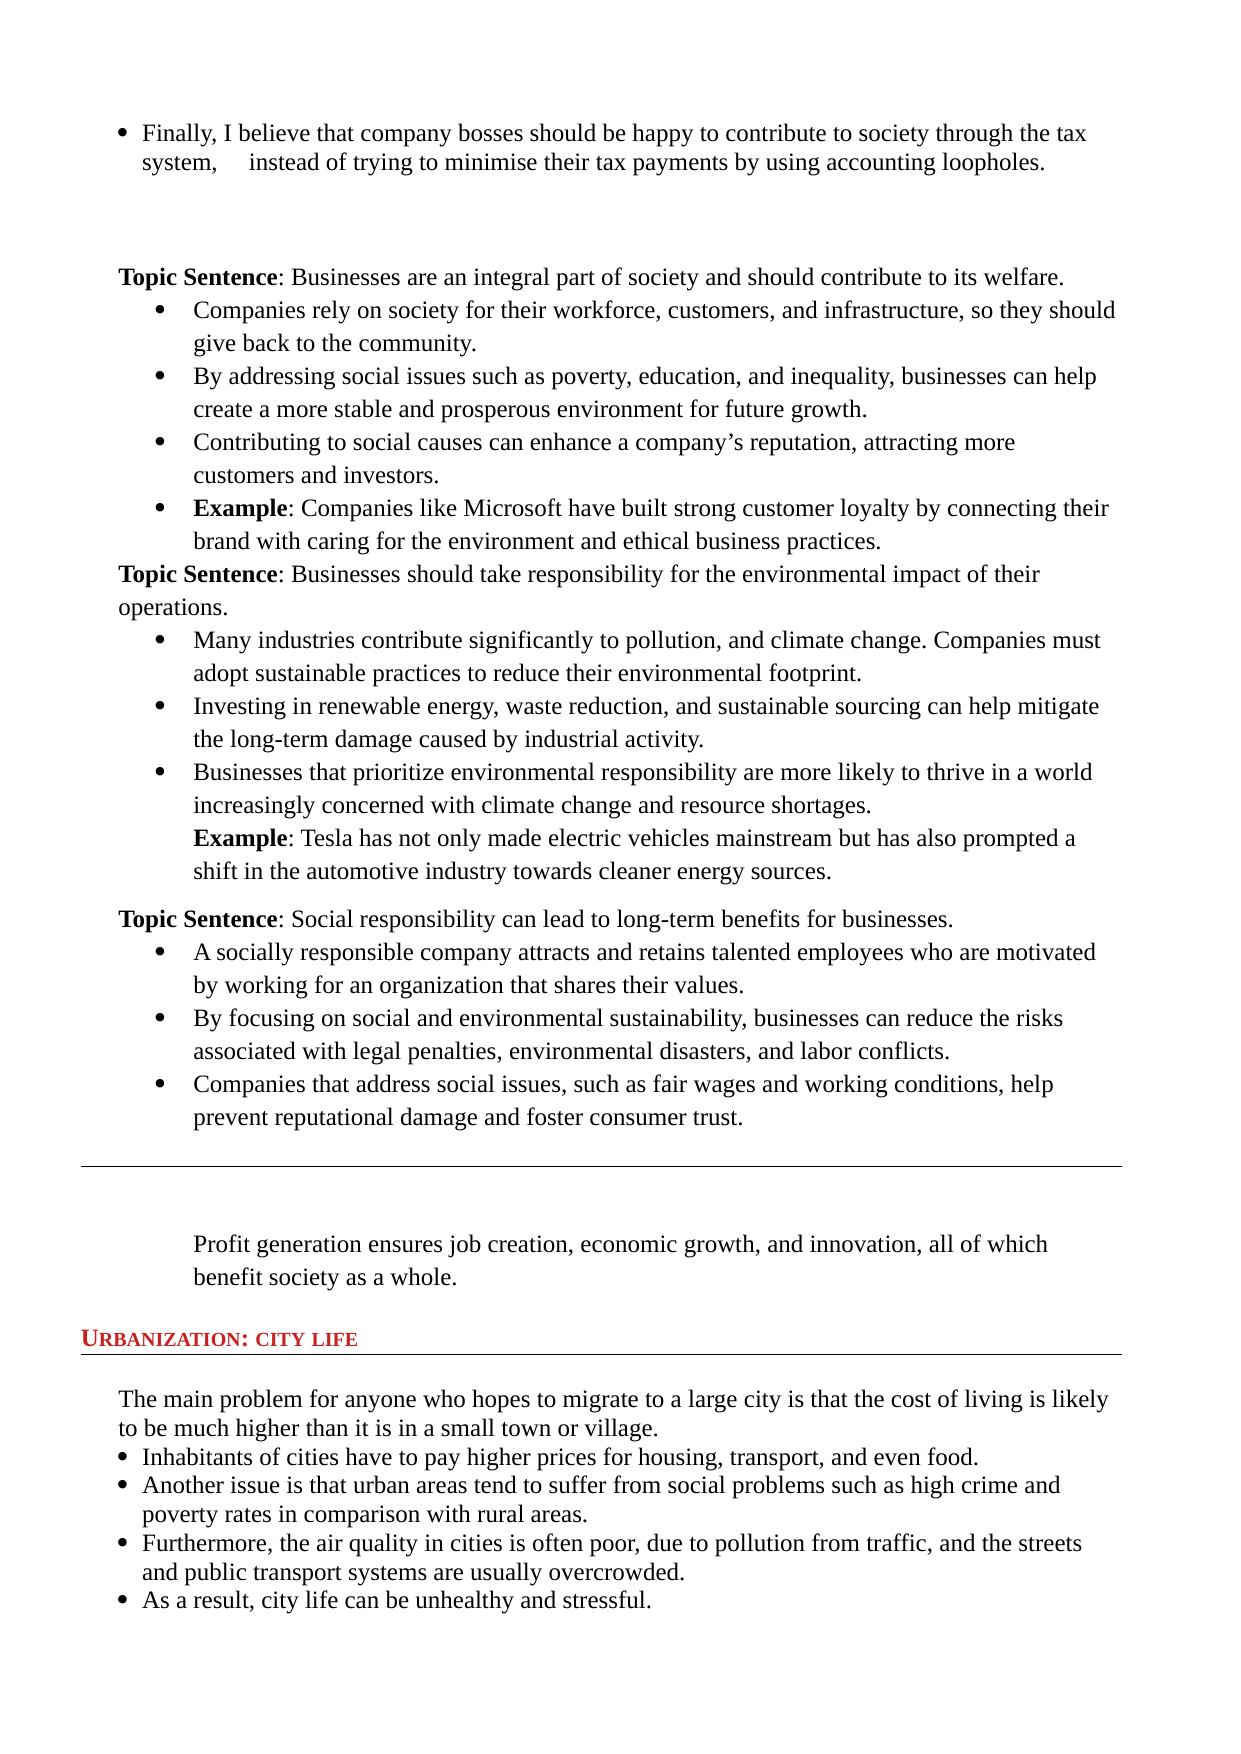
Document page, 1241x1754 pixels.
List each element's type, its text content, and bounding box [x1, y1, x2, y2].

list Furthermore, the air quality in cities is often poor, due to pollution from traffic, and the streets and public transport systems are usually overcrowded. [118, 1528, 1122, 1585]
text Topic Sentence: Businesses are an integral part of society and should contribute to its welfare. [118, 262, 1122, 291]
list As a result, city life can be unhealthy and stressful. [118, 1585, 1122, 1614]
list Example: Companies like Microsoft have built strong customer loyalty by connecting their brand with caring for the environment and ethical business practices. [156, 493, 1122, 555]
list Finally, I believe that company bosses should be happy to contribute to society through the tax system, instead of trying to minimise their tax payments by using accounting loopholes. [118, 118, 1122, 176]
list By focusing on social and environmental sustainability, businesses can reduce the risks associated with legal penalties, environmental disasters, and labor conflicts. [156, 1003, 1122, 1065]
list By addressing social issues such as poverty, education, and inequality, businesses can help create a more stable and prosperous environment for future growth. [156, 361, 1122, 423]
list Example: Tesla has not only made electric vehicles mainstream but has also prompted a shift in the automotive industry towards cleaner energy sources. [193, 823, 1122, 885]
list Companies that address social issues, such as fair wages and working conditions, help prevent reputational damage and foster consumer trust. [156, 1069, 1122, 1131]
list A socially responsible company attracts and retains talented employees who are motivated by working for an organization that shares their values. [156, 937, 1122, 999]
list Profit generation ensures job creation, economic growth, and innovation, all of which benefit society as a whole. [193, 1229, 1122, 1290]
list Many industries contribute significantly to pollution, and climate change. Companies must adopt sustainable practices to reduce their environmental footprint. [156, 625, 1122, 687]
text The main problem for anyone who hopes to migrate to a large city is that the cost of living is likely to be much higher than it is in a small town or village. [118, 1384, 1122, 1442]
list Contributing to social causes can enhance a company’s reputation, attracting more customers and investors. [156, 427, 1122, 489]
subtitle Urbanization: city life [81, 1323, 1122, 1354]
text Topic Sentence: Social responsibility can lead to long-term benefits for businesses. [118, 904, 1122, 933]
list Another issue is that urban areas tend to suffer from social problems such as high crime and poverty rates in comparison with rural areas. [118, 1470, 1122, 1528]
list Inhabitants of cities have to pay higher prices for housing, transport, and even food. [118, 1442, 1122, 1470]
list Businesses that prioritize environmental responsibility are more likely to thrive in a world increasingly concerned with climate change and resource shortages. [156, 757, 1122, 819]
text Topic Sentence: Businesses should take responsibility for the environmental impact of their operations. [118, 559, 1122, 621]
list Companies rely on society for their workforce, customers, and infrastructure, so they should give back to the community. [156, 295, 1122, 357]
list Investing in renewable energy, waste reduction, and sustainable sourcing can help mitigate the long-term damage caused by industrial activity. [156, 691, 1122, 753]
